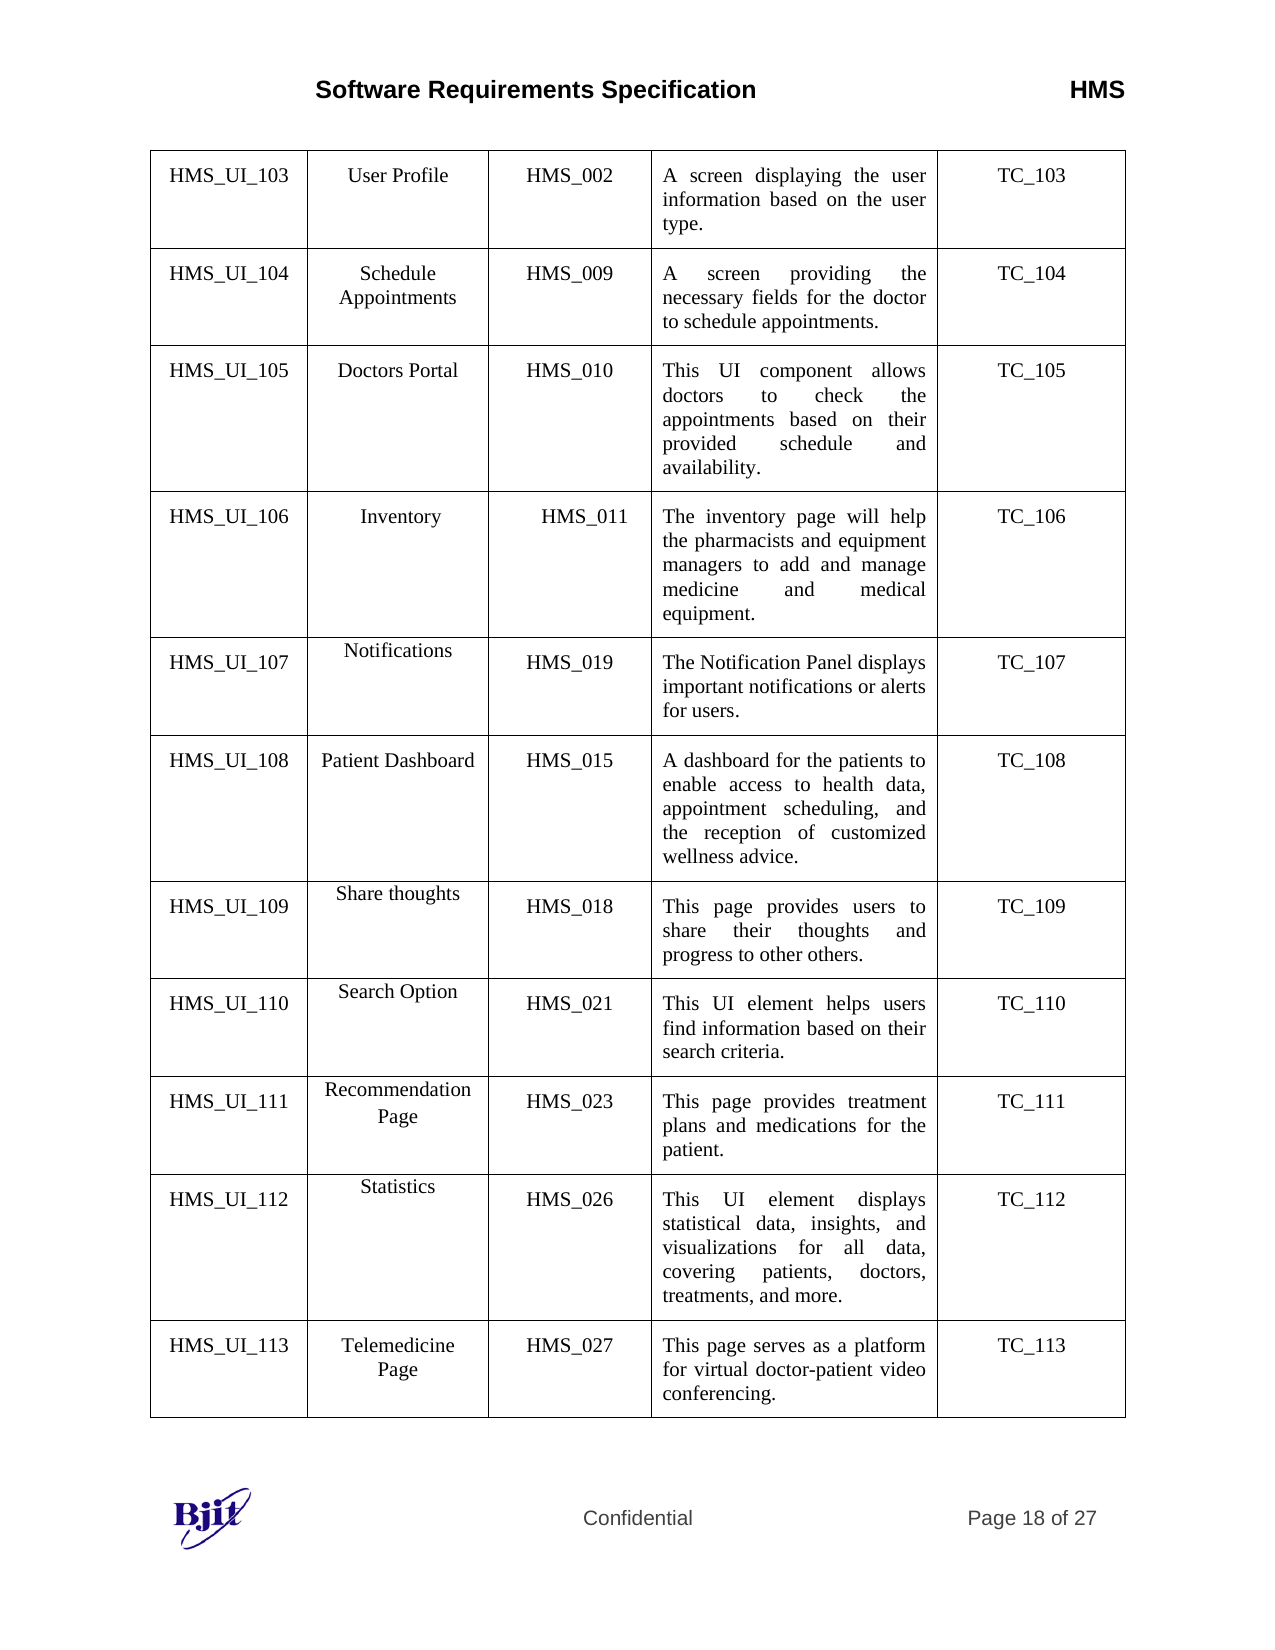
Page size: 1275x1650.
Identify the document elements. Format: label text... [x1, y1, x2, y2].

table_cell TC_106 [938, 492, 1125, 637]
table_cell HMS_UI_113 [151, 1321, 307, 1417]
table_cell HMS_UI_112 [151, 1175, 307, 1319]
table_cell Doctors Portal [308, 346, 488, 491]
table_cell TC_108 [938, 736, 1125, 881]
table_cell HMS_018 [489, 882, 651, 978]
table_cell This UI component allows doctors to check the appointments based on their provided schedule and availability. [652, 346, 937, 491]
table_cell TC_109 [938, 882, 1125, 978]
table_cell TC_103 [938, 151, 1125, 248]
table_cell HMS_UI_110 [151, 979, 307, 1076]
table_cell The Notification Panel displays important notifications or alerts for users. [652, 638, 937, 735]
table_cell This page serves as a platform for virtual doctor-patient video conferencing. [652, 1321, 937, 1417]
table_cell A screen displaying the user information based on the user type. [652, 151, 937, 248]
table_cell TC_112 [938, 1175, 1125, 1319]
table_cell HMS_026 [489, 1175, 651, 1319]
table_cell Search Option [308, 979, 488, 1076]
table_cell HMS_UI_108 [151, 736, 307, 881]
table_cell A dashboard for the patients to enable access to health data, appointment scheduling, and the reception of customized wellness advice. [652, 736, 937, 881]
table_cell HMS_015 [489, 736, 651, 881]
table_cell HMS_UI_103 [151, 151, 307, 248]
table_cell HMS_023 [489, 1077, 651, 1174]
table_cell TC_104 [938, 249, 1125, 345]
table_cell A screen providing the necessary fields for the doctor to schedule appointments. [652, 249, 937, 345]
table_cell Statistics [308, 1175, 488, 1319]
table_cell HMS_021 [489, 979, 651, 1076]
table_cell Telemedicine Page [308, 1321, 488, 1417]
table_cell Inventory [308, 492, 488, 637]
table_cell HMS_UI_104 [151, 249, 307, 345]
table_cell HMS_009 [489, 249, 651, 345]
table_cell This page provides treatment plans and medications for the patient. [652, 1077, 937, 1174]
table_cell Schedule Appointments [308, 249, 488, 345]
table_cell This UI element helps users find information based on their search criteria. [652, 979, 937, 1076]
table_cell HMS_027 [489, 1321, 651, 1417]
table_cell TC_113 [938, 1321, 1125, 1417]
table_cell The inventory page will help the pharmacists and equipment managers to add and manage medicine and medical equipment. [652, 492, 937, 637]
table_cell HMS_UI_107 [151, 638, 307, 735]
table_cell Recommendation Page [308, 1077, 488, 1174]
table_cell TC_107 [938, 638, 1125, 735]
table_cell HMS_010 [489, 346, 651, 491]
table_cell Patient Dashboard [308, 736, 488, 881]
table_cell TC_110 [938, 979, 1125, 1076]
table_cell User Profile [308, 151, 488, 248]
table_cell TC_111 [938, 1077, 1125, 1174]
table_cell Notifications [308, 638, 488, 735]
table_cell This UI element displays statistical data, insights, and visualizations for all data, covering patients, doctors, treatments, and more. [652, 1175, 937, 1319]
table_cell HMS_019 [489, 638, 651, 735]
table_cell HMS_UI_109 [151, 882, 307, 978]
picture [172, 1486, 252, 1551]
table_cell HMS_UI_111 [151, 1077, 307, 1174]
table_cell Share thoughts [308, 882, 488, 978]
table_cell TC_105 [938, 346, 1125, 491]
table_cell HMS_UI_105 [151, 346, 307, 491]
table_cell This page provides users to share their thoughts and progress to other others. [652, 882, 937, 978]
table_cell HMS_UI_106 [151, 492, 307, 637]
table_cell HMS_002 [489, 151, 651, 248]
table_cell HMS_011 [489, 492, 651, 637]
